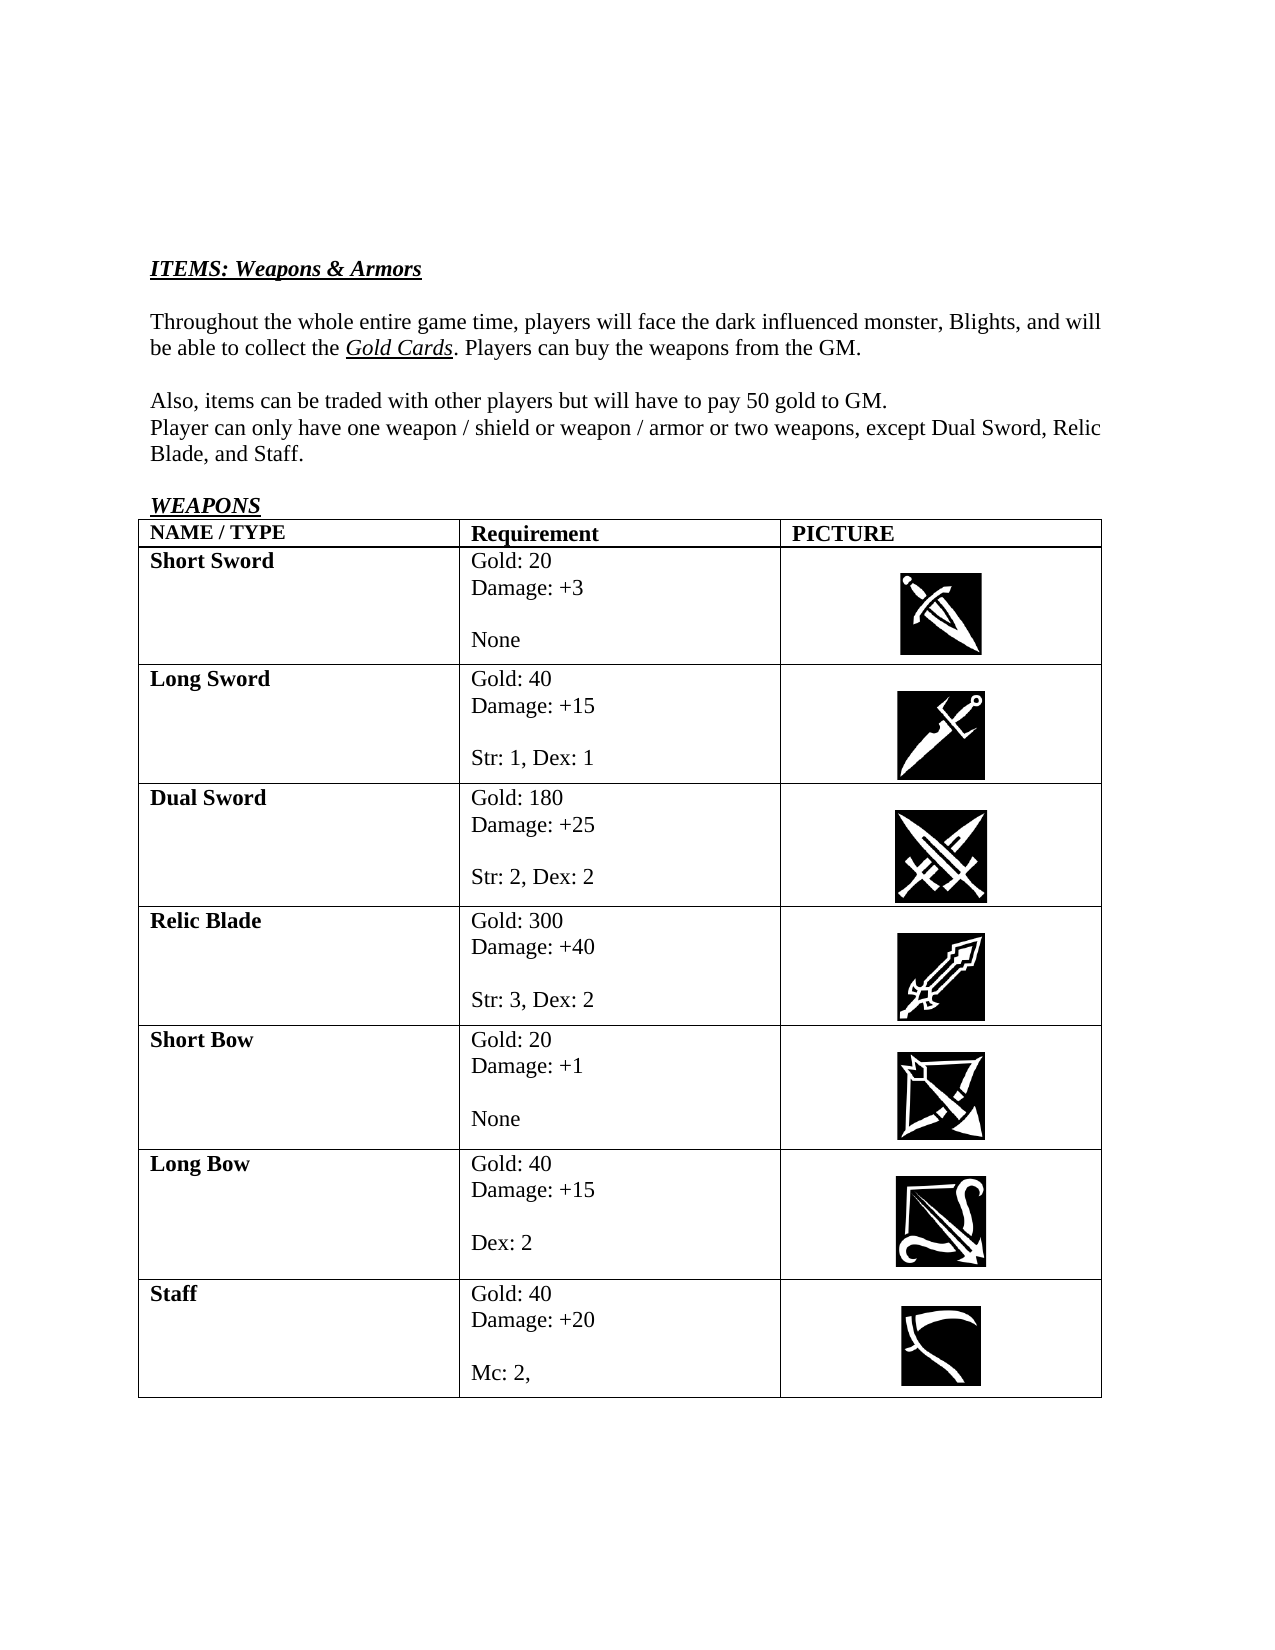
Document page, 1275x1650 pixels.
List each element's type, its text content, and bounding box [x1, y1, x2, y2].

table_cell Short Bow [139, 1026, 459, 1149]
table_cell Short Sword [139, 548, 459, 664]
table_cell [781, 665, 1101, 783]
text Player can only have one weapon / shield or weapon / armor or two weapons, except Dual Sword, Relic Blade, and Staff. [150, 413, 1125, 466]
table_header PICTURE [781, 520, 1101, 546]
table_cell Gold: 20 Damage: +1 None [460, 1026, 780, 1149]
picture [901, 1306, 981, 1386]
table_cell Gold: 300 Damage: +40 Str: 3, Dex: 2 [460, 907, 780, 1025]
picture [895, 810, 988, 903]
table_cell Dual Sword [139, 784, 459, 906]
text Also, items can be traded with other players but will have to pay 50 gold to GM. [150, 387, 1125, 413]
table_cell Gold: 40 Damage: +20 Mc: 2, [460, 1280, 780, 1397]
picture [895, 1176, 987, 1267]
text Throughout the whole entire game time, players will face the dark influenced monster, Blights, and will be able to collect the Gold Cards. Players can buy the weapons from the GM. [150, 308, 1125, 361]
table_cell [781, 784, 1101, 906]
text ITEMS: Weapons & Armors [150, 255, 1125, 282]
table_cell [781, 548, 1101, 664]
table_cell [781, 1026, 1101, 1149]
picture [900, 573, 982, 655]
table_cell Long Sword [139, 665, 459, 783]
text WEAPONS [150, 493, 1125, 519]
table_cell Long Bow [139, 1150, 459, 1279]
table_header Requirement [460, 520, 780, 546]
table_cell Gold: 40 Damage: +15 Str: 1, Dex: 1 [460, 665, 780, 783]
picture [897, 1052, 985, 1140]
table_cell [781, 1150, 1101, 1279]
table_cell [781, 1280, 1101, 1397]
table_cell Relic Blade [139, 907, 459, 1025]
table_cell [781, 907, 1101, 1025]
table_cell Gold: 20 Damage: +3 None [460, 548, 780, 664]
table_cell Staff [139, 1280, 459, 1397]
picture [897, 933, 985, 1021]
table_cell Gold: 40 Damage: +15 Dex: 2 [460, 1150, 780, 1279]
table_header NAME / TYPE [139, 520, 459, 546]
table_cell Gold: 180 Damage: +25 Str: 2, Dex: 2 [460, 784, 780, 906]
picture [897, 691, 985, 780]
